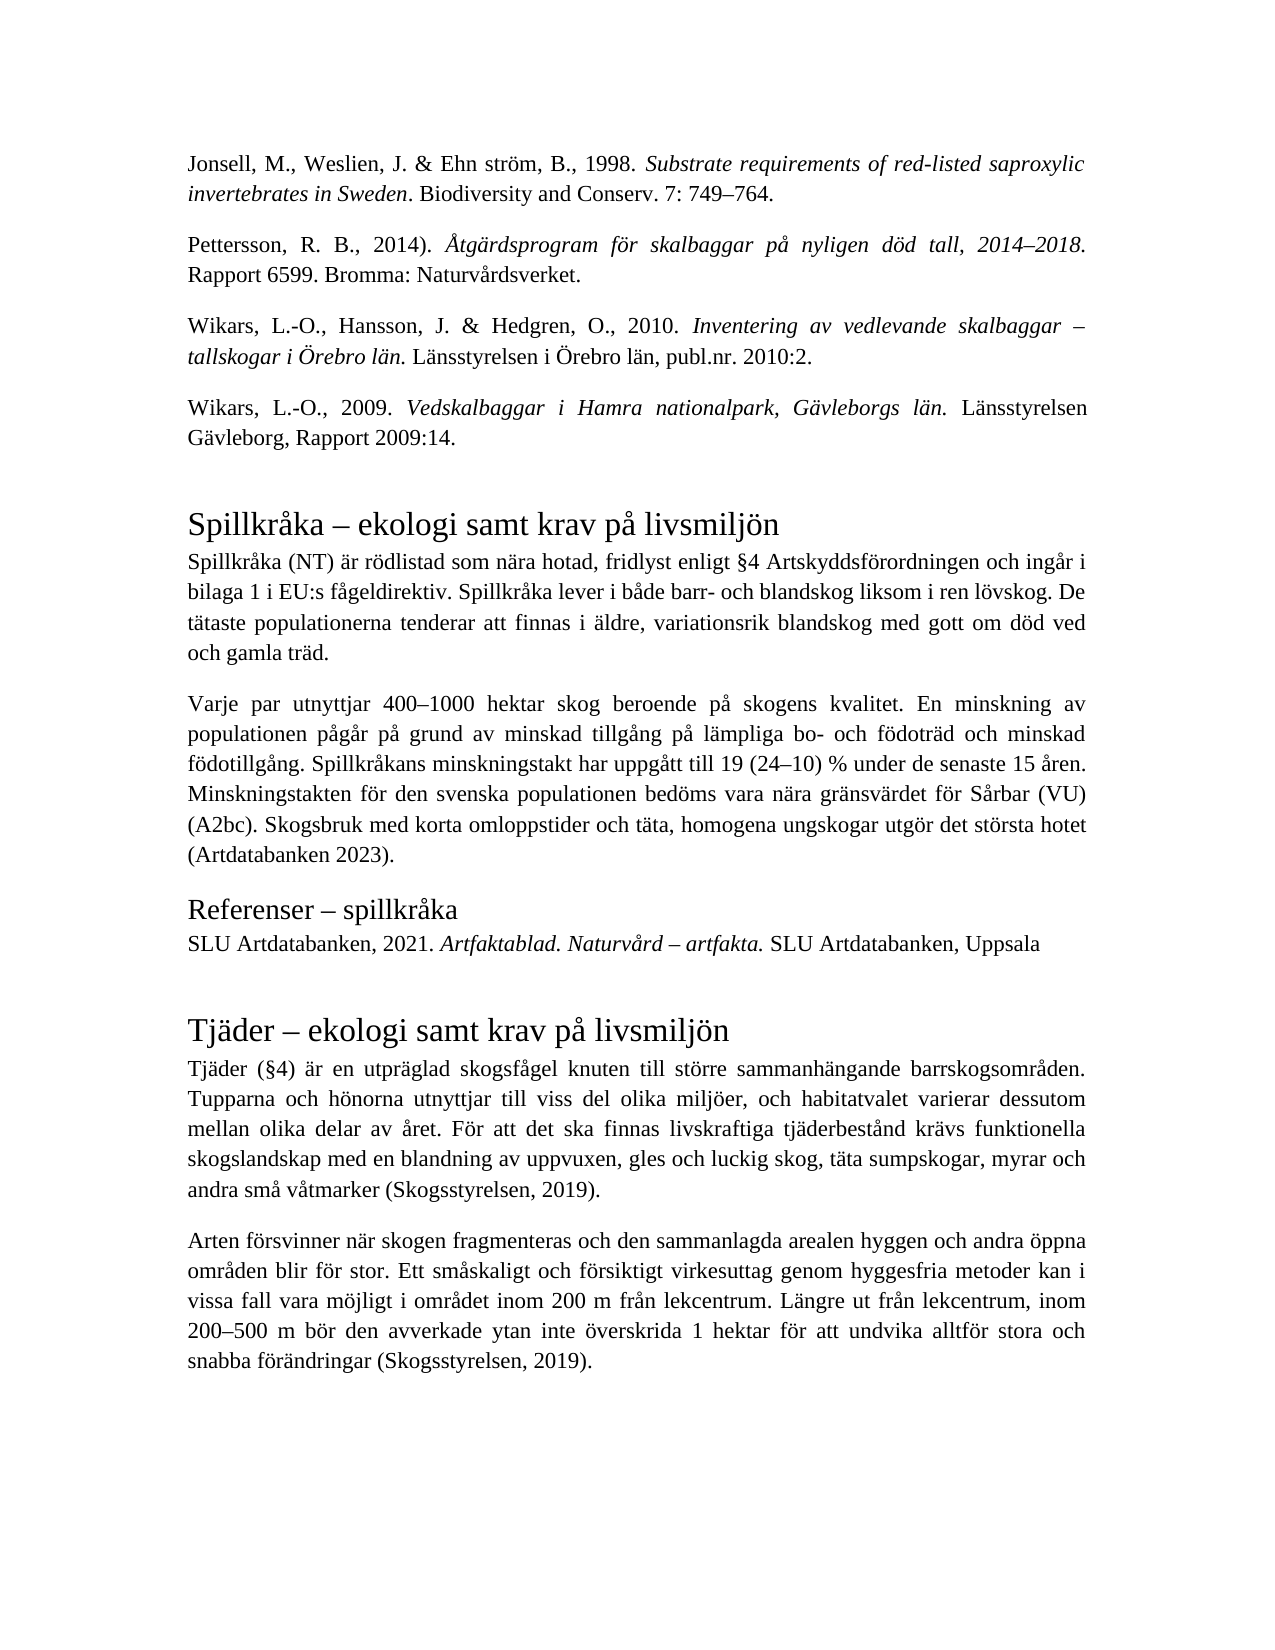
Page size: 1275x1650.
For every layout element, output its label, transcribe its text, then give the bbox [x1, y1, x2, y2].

text Pettersson, R. B., 2014). Åtgärdsprogram för skalbaggar på nyligen död tall, 2014–2018. Rapport 6599. Bromma: Naturvårdsverket. [187, 231, 1087, 288]
text Jonsell, M., Weslien, J. & Ehn ström, B., 1998. Substrate requirements of red-listed saproxylic invertebrates in Sweden. Biodiversity and Conserv. 7: 749–764. [187, 150, 1087, 207]
text Spillkråka (NT) är rödlistad som nära hotad, fridlyst enligt §4 Artskyddsförordningen och ingår i bilaga 1 i EU:s fågeldirektiv. Spillkråka lever i både barr- och blandskog liksom i ren lövskog. De tätaste populationerna tenderar att finnas i äldre, variationsrik blandskog med gott om död ved och gamla träd. [187, 548, 1087, 665]
subtitle Referenser – spillkråka [187, 892, 1087, 926]
text Wikars, L.-O., Hansson, J. & Hedgren, O., 2010. Inventering av vedlevande skalbaggar – tallskogar i Örebro län. Länsstyrelsen i Örebro län, publ.nr. 2010:2. [187, 312, 1087, 369]
subtitle Spillkråka – ekologi samt krav på livsmiljön [187, 504, 1087, 542]
text Arten försvinner när skogen fragmenteras och den sammanlagda arealen hyggen och andra öppna områden blir för stor. Ett småskaligt och försiktigt virkesuttag genom hyggesfria metoder kan i vissa fall vara möjligt i området inom 200 m från lekcentrum. Längre ut från lekcentrum, inom 200–500 m bör den avverkade ytan inte överskrida 1 hektar för att undvika alltför stora och snabba förändringar (Skogsstyrelsen, 2019). [187, 1227, 1087, 1374]
text Tjäder (§4) är en utpräglad skogsfågel knuten till större sammanhängande barrskogsområden. Tupparna och hönorna utnyttjar till viss del olika miljöer, och habitatvalet varierar dessutom mellan olika delar av året. För att det ska finnas livskraftiga tjäderbestånd krävs funktionella skogslandskap med en blandning av uppvuxen, gles och luckig skog, täta sumpskogar, myrar och andra små våtmarker (Skogsstyrelsen, 2019). [187, 1055, 1087, 1202]
text SLU Artdatabanken, 2021. Artfaktablad. Naturvård – artfakta. SLU Artdatabanken, Uppsala [187, 931, 1087, 957]
text Varje par utnyttjar 400–1000 hektar skog beroende på skogens kvalitet. En minskning av populationen pågår på grund av minskad tillgång på lämpliga bo- och födoträd och minskad födotillgång. Spillkråkans minskningstakt har uppgått till 19 (24–10) % under de senaste 15 åren. Minskningstakten för den svenska populationen bedöms vara nära gränsvärdet för Sårbar (VU) (A2bc). Skogsbruk med korta omloppstider och täta, homogena ungskogar utgör det största hotet (Artdatabanken 2023). [187, 690, 1087, 867]
subtitle Tjäder – ekologi samt krav på livsmiljön [187, 1011, 1087, 1049]
text Wikars, L.-O., 2009. Vedskalbaggar i Hamra nationalpark, Gävleborgs län. Länsstyrelsen Gävleborg, Rapport 2009:14. [187, 394, 1087, 450]
